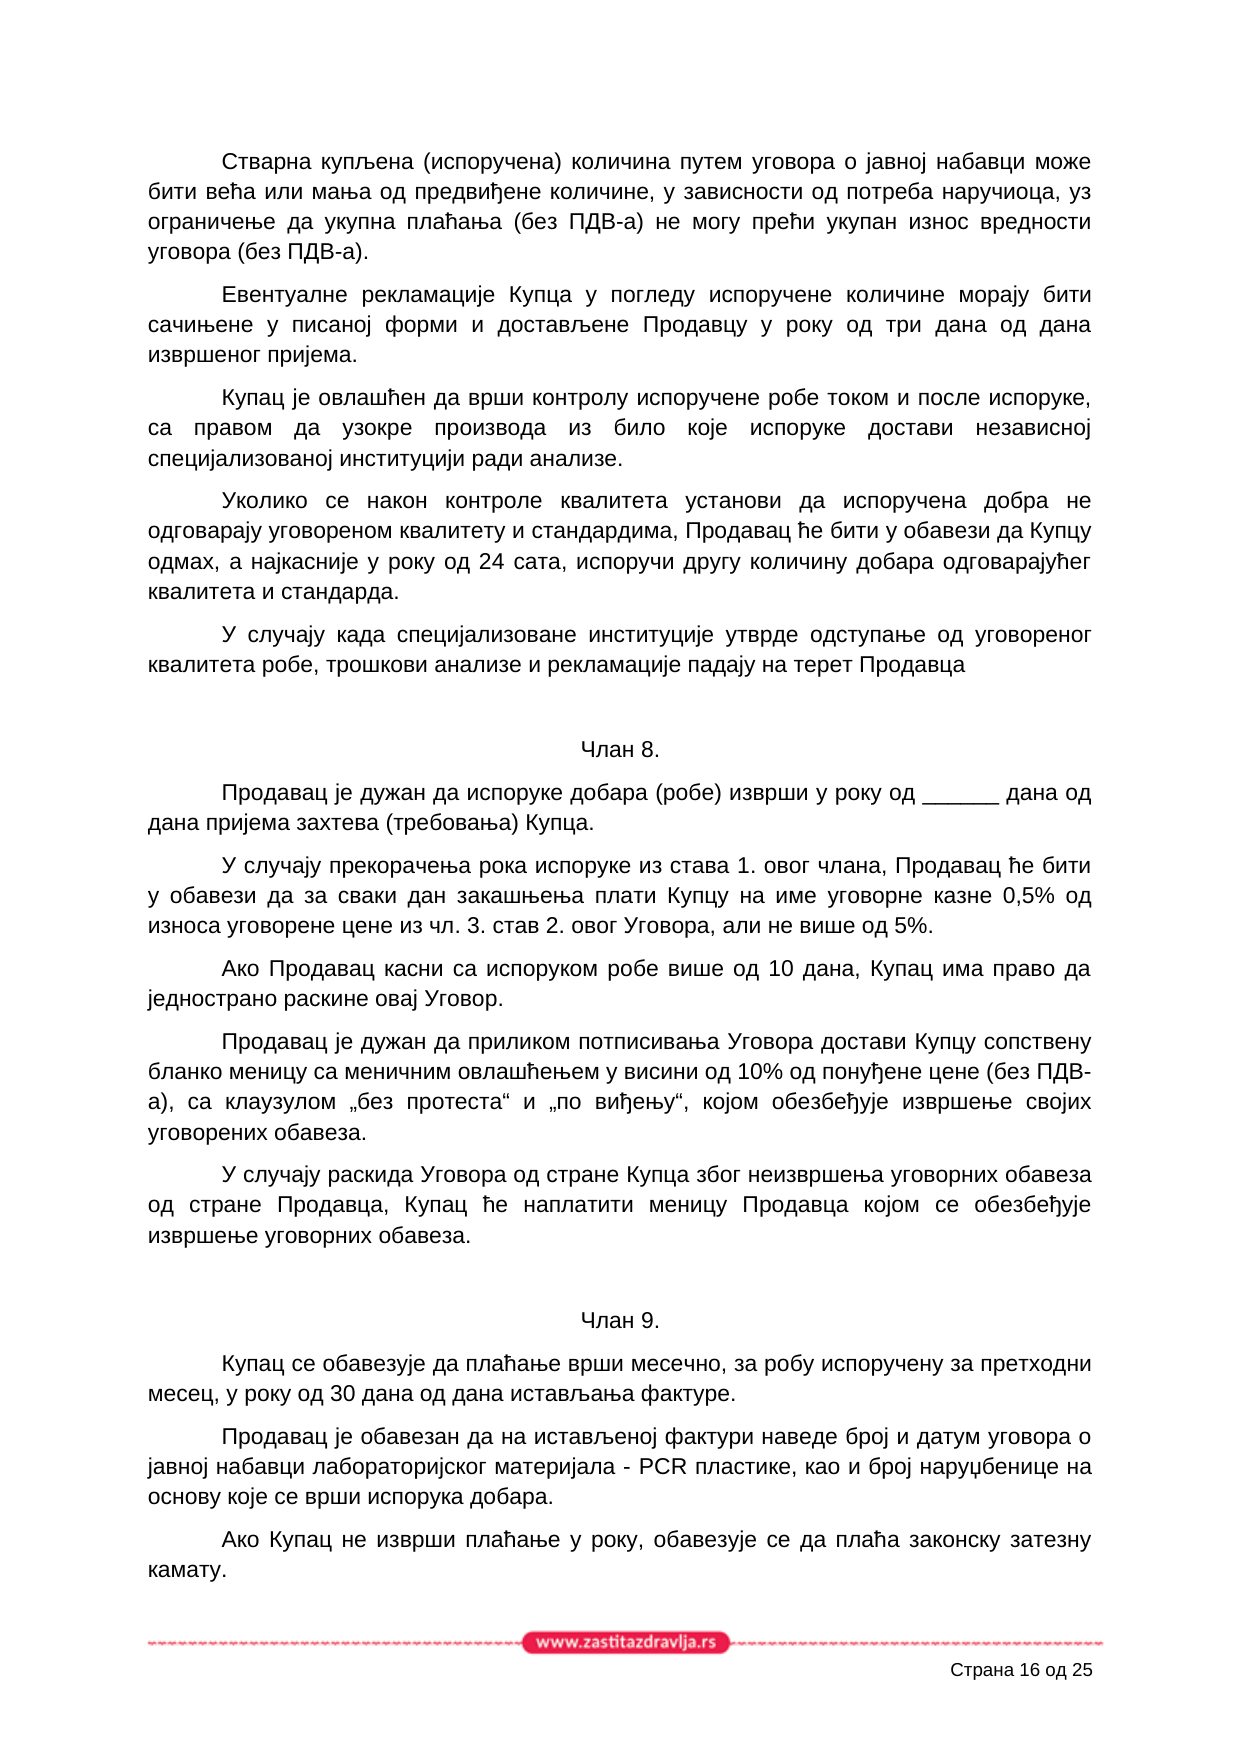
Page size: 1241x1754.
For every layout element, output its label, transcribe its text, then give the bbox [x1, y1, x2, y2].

text Продавац је дужан да испоруке добара (робе) изврши у року од ______ дана од дана пријема захтева (требовања) Купца. [148, 779, 1092, 836]
text Евентуалне рекламације Купца у погледу испоручене количине морају бити сачињене у писаној форми и достављене Продавцу у року од три дана од дана извршеног пријема. [148, 281, 1092, 368]
text Продавац је обавезан да на истављеној фактури наведе број и датум уговора о јавној набавци лабораторијског материјала - PCR пластике, као и број наруџбенице на основу које се врши испорука добара. [148, 1423, 1092, 1509]
text Ако Продавац касни са испоруком робе више од 10 дана, Купац има право да једнострано раскине овај Уговор. [148, 955, 1092, 1012]
text Продавац је дужан да приликом потписивања Уговора достави Купцу сопствену бланко меницу са меничним овлашћењем у висини од 10% од понуђене цене (без ПДВ-а), са клаузулом „без протеста“ и „по виђењу“, којом обезбеђује извршење својих уговорених обавеза. [148, 1028, 1092, 1145]
text Ако Купац не изврши плаћање у року, обавезује се да плаћа законску затезну камату. [148, 1526, 1092, 1582]
text У случају раскида Уговора од стране Купца због неизвршења уговорних обавеза од стране Продавца, Купац ће наплатити меницу Продавца којом се обезбеђује извршење уговорних обавеза. [148, 1161, 1092, 1248]
text Купац се обавезује да плаћање врши месечно, за робу испоручену за претходни месец, у року од 30 дана од дана истављања фактуре. [148, 1350, 1092, 1406]
text У случају прекорачења рока испоруке из става 1. овог члана, Продавац ће бити у обавези да за сваки дан закашњења плати Купцу на име уговорне казне 0,5% од износа уговорене цене из чл. 3. став 2. овог Уговора, али не више од 5%. [148, 852, 1092, 939]
text У случају када специјализоване институције утврде одступање од уговореног квалитета робе, трошкови анализе и рекламације падају на терет Продавца [148, 621, 1092, 677]
text Уколико се након контроле квалитета установи да испоручена добра не одговарају уговореном квалитету и стандардима, Продавац ће бити у обавези да Купцу одмах, а најкасније у року од 24 сата, испоручи другу количину добара одговарајућег квалитета и стандарда. [148, 487, 1092, 604]
text Купац је овлашћен да врши контролу испоручене робе током и после испоруке, са правом да узокре производа из било које испоруке достави независној специјализованој институцији ради анализе. [148, 384, 1092, 471]
text Стварна купљена (испоручена) количина путем уговора о јавној набавци може бити већа или мања од предвиђене количине, у зависности од потреба наручиоца, уз ограничење да укупна плаћања (без ПДВ-а) не могу прећи укупан износ вредности уговора (без ПДВ-а). [148, 148, 1092, 265]
text Члан 9. [148, 1307, 1092, 1333]
text Члан 8. [148, 736, 1092, 763]
picture [147, 1626, 1105, 1659]
